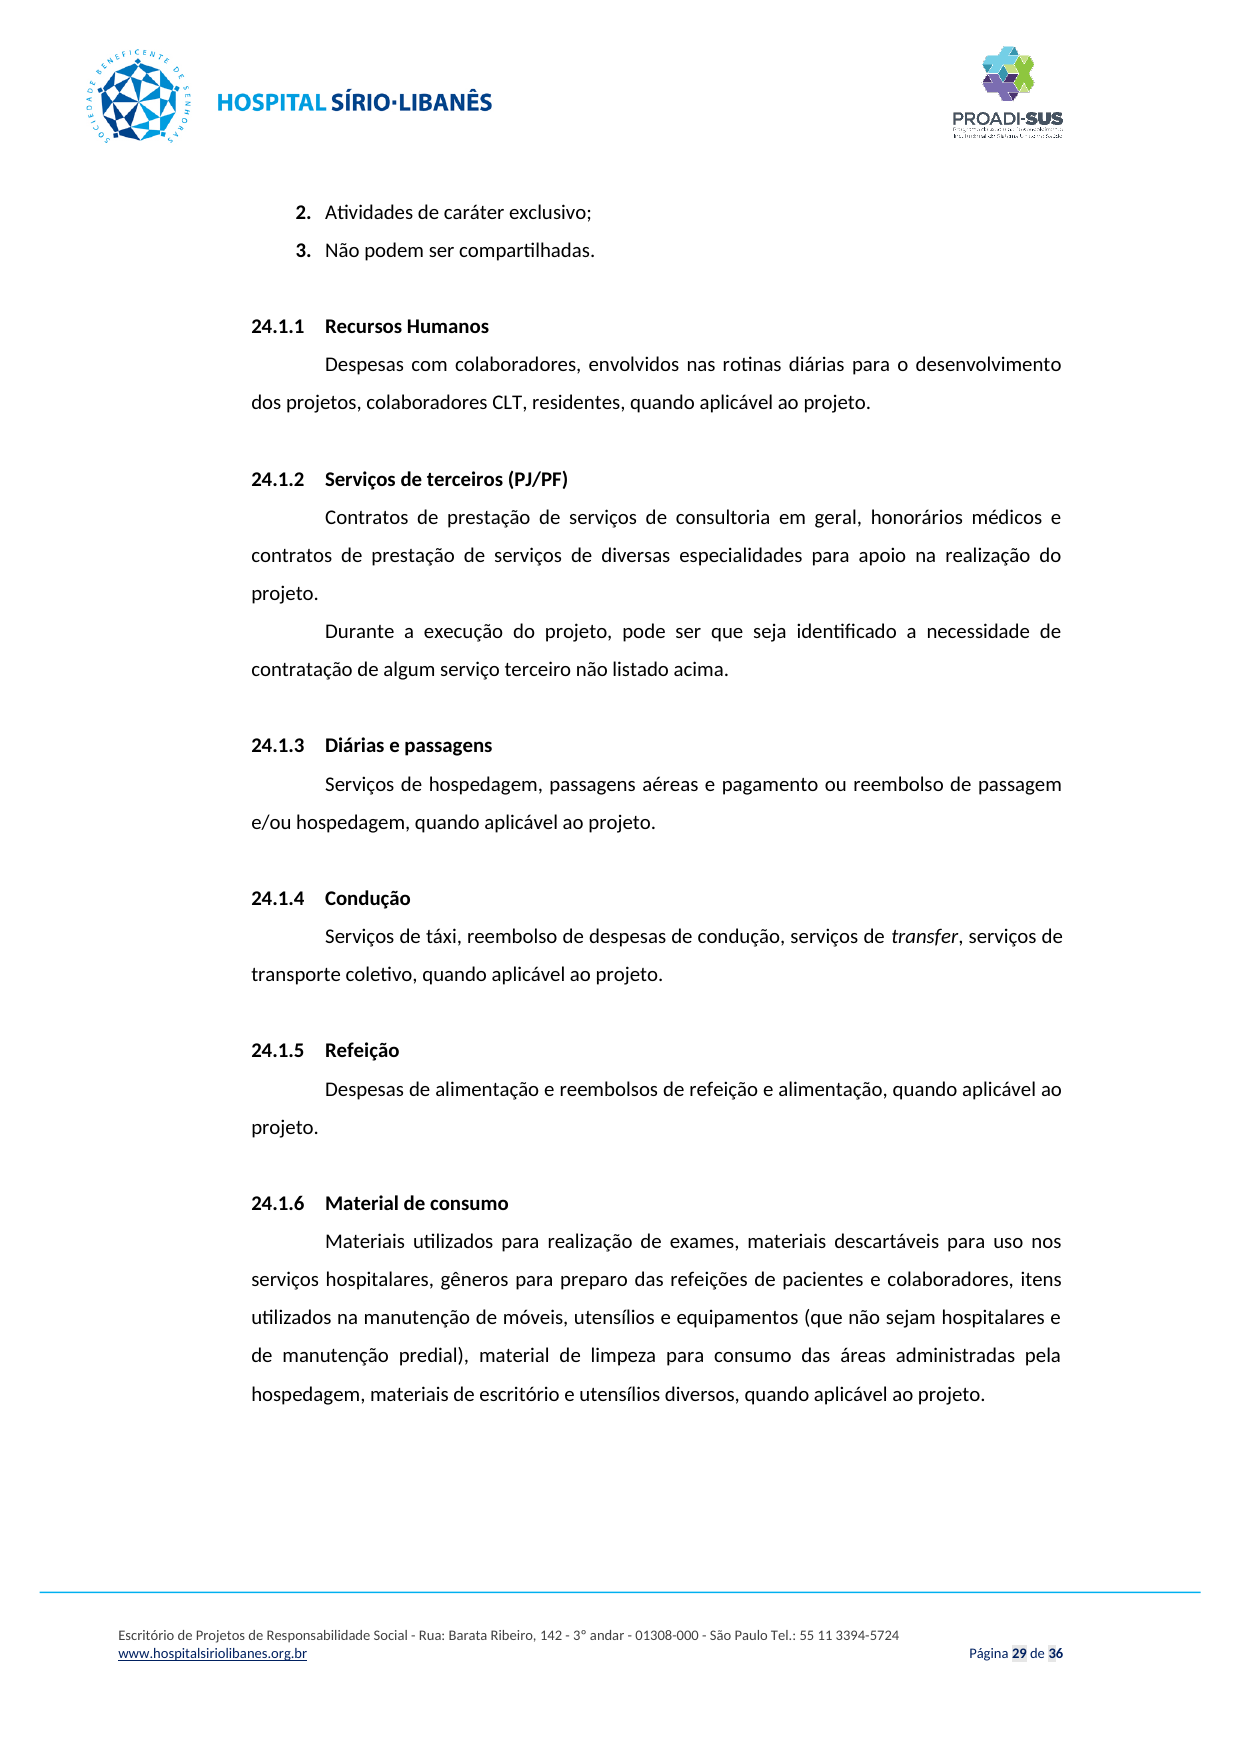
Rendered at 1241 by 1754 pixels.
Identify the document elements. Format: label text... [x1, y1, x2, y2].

list Não podem ser compartilhadas. [295, 237, 1063, 262]
list Durante a execução do projeto, pode ser que seja identificado a necessidade de contratação de algum serviço terceiro não listado acima. [251, 618, 1063, 682]
list 24.1.4 Condução [251, 885, 1063, 911]
picture [52, 16, 525, 174]
list Materiais utilizados para realização de exames, materiais descartáveis para uso nos serviços hospitalares, gêneros para preparo das refeições de pacientes e colaboradores, itens utilizados na manutenção de móveis, utensílios e equipamentos (que não sejam hospitalares e de manutenção predial), material de limpeza para consumo das áreas administradas pela hospedagem, materiais de escritório e utensílios diversos, quando aplicável ao projeto. [251, 1228, 1063, 1406]
list 24.1.6 Material de consumo [251, 1190, 1063, 1216]
picture [952, 44, 1063, 139]
list 24.1.1 Recursos Humanos [251, 313, 1063, 339]
list Contratos de prestação de serviços de consultoria em geral, honorários médicos e contratos de prestação de serviços de diversas especialidades para apoio na realização do projeto. [251, 504, 1063, 606]
list 24.1.3 Diárias e passagens [251, 733, 1063, 758]
list Serviços de táxi, reembolso de despesas de condução, serviços de transfer, serviços de transporte coletivo, quando aplicável ao projeto. [251, 923, 1063, 987]
list Despesas de alimentação e reembolsos de refeição e alimentação, quando aplicável ao projeto. [251, 1076, 1063, 1139]
list Serviços de hospedagem, passagens aéreas e pagamento ou reembolso de passagem e/ou hospedagem, quando aplicável ao projeto. [251, 771, 1063, 834]
list Despesas com colaboradores, envolvidos nas rotinas diárias para o desenvolvimento dos projetos, colaboradores CLT, residentes, quando aplicável ao projeto. [251, 351, 1063, 415]
list 24.1.5 Refeição [251, 1038, 1063, 1063]
list Atividades de caráter exclusivo; [295, 199, 1063, 224]
list 24.1.2 Serviços de terceiros (PJ/PF) [177, 466, 1063, 491]
